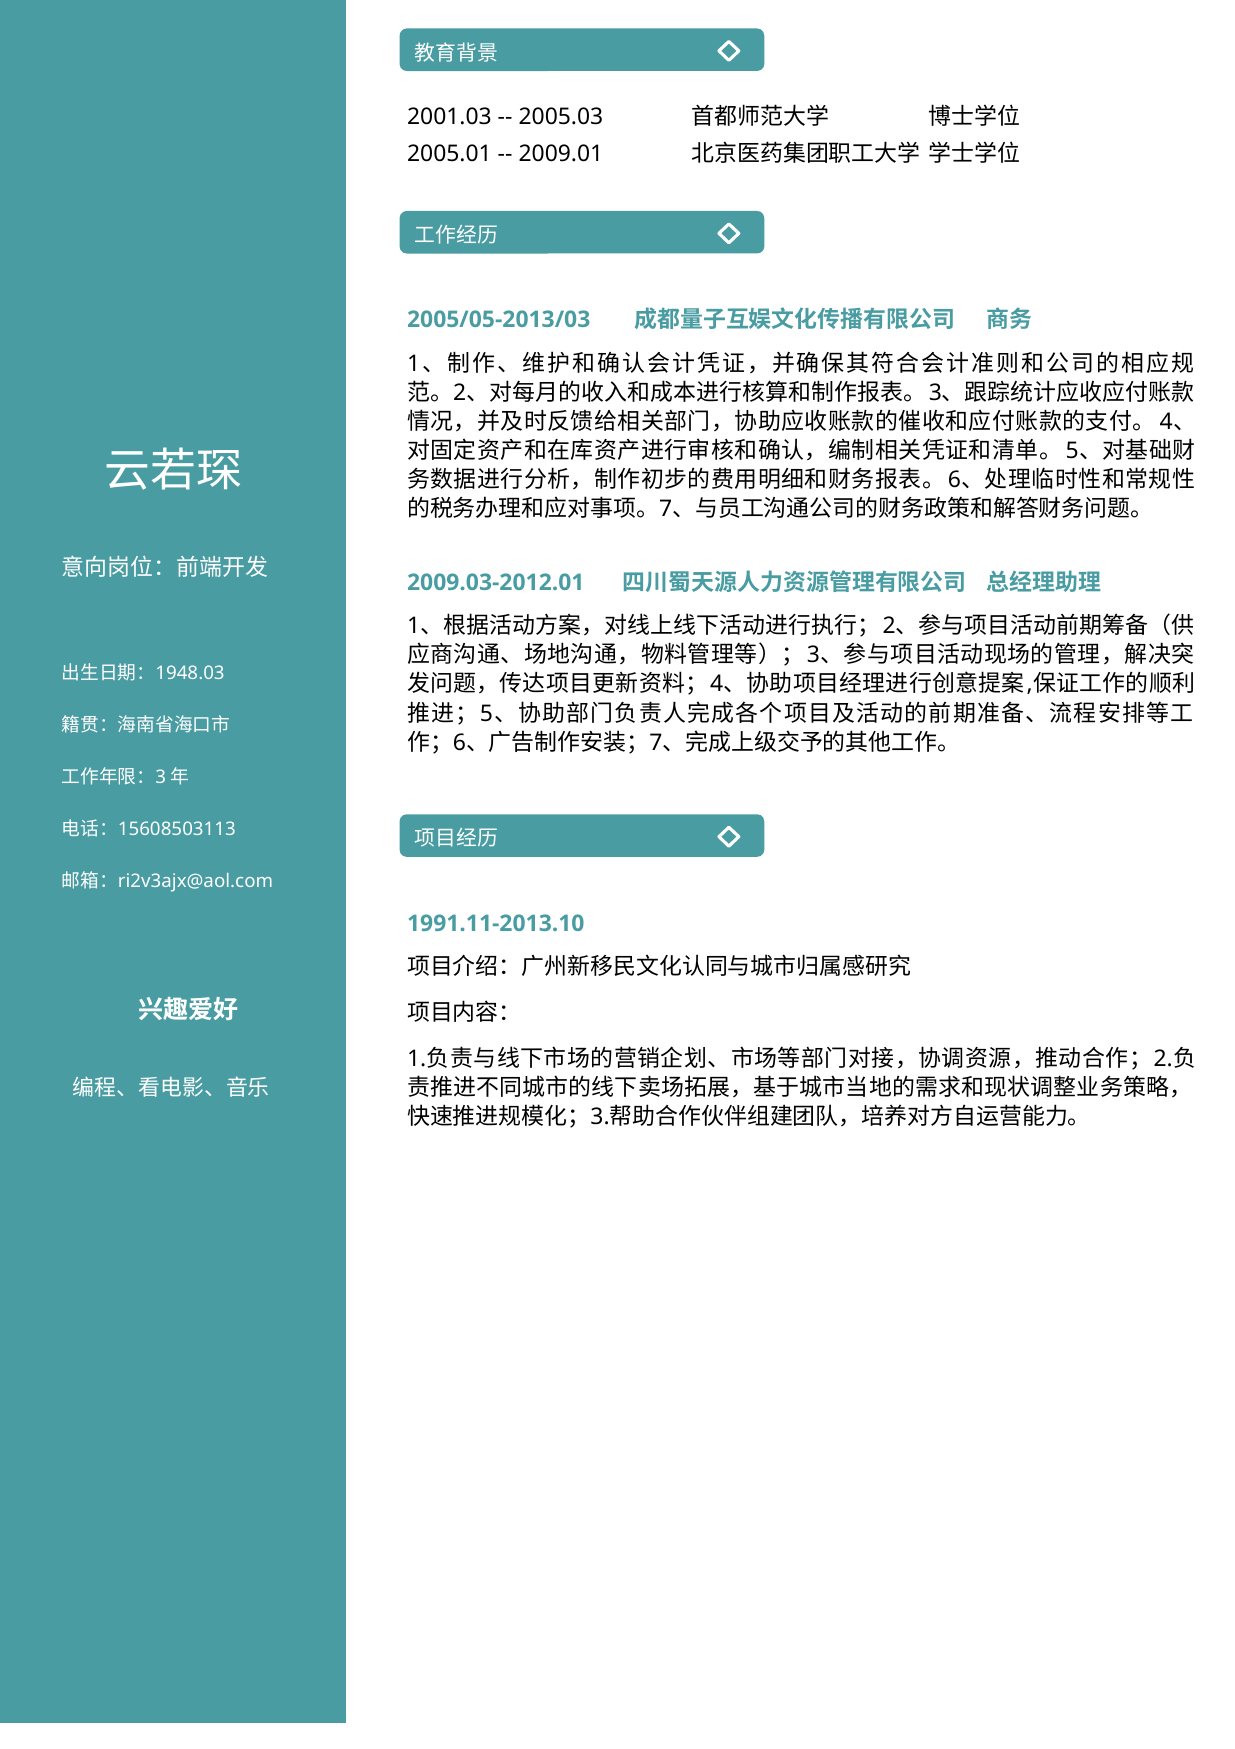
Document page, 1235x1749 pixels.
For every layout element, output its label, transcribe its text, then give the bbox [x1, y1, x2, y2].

table_header 2001.03 -- 2005.03 首都师范大学 博士学位 2005.01 -- 2009.01 北京医药集团职工大学 学士学位 2005/05-2013/03 成都量子互娱文化传播有限公司 商务 1、制作、维护和确认会计凭证，并确保其符合会计准则和公司的相应规范。2、对每月的收入和成本进行核算和制作报表。3、跟踪统计应收应付账款情况，并及时反馈给相关部门，协助应收账款的催收和应付账款的支付。4、对固定资产和在库资产进行审核和确认，编制相关凭证和清单。5、对基础财务数据进行分析，制作初步的费用明细和财务报表。6、处理临时性和常规性的税务办理和应对事项。7、与员工沟通公司的财务政策和解答财务问题。 2009.03-2012.01 四川蜀天源人力资源管理有限公司 总经理助理 1、根据活动方案，对线上线下活动进行执行；2、参与项目活动前期筹备（供应商沟通、场地沟通，物料管理等）；3、参与项目活动现场的管理，解决突发问题，传达项目更新资料；4、协助项目经理进行创意提案,保证工作的顺利推进；5、协助部门负责人完成各个项目及活动的前期准备、流程安排等工作；6、广告制作安装；7、完成上级交予的其他工作。 1991.11-2013.10 项目介绍：广州新移民文化认同与城市归属感研究 项目内容： 1.负责与线下市场的营销企划、市场等部门对接，协调资源，推动合作；2.负责推进不同城市的线下卖场拓展，基于城市当地的需求和现状调整业务策略，快速推进规模化；3.帮助合作伙伴组建团队，培养对方自运营能力。 [346, 0, 1234, 1723]
table_header 云若琛 意向岗位：前端开发 出生日期：1948.03 籍贯：海南省海口市 工作年限：3年 电话：15608503113 邮箱：ri2v3ajx@aol.com 兴趣爱好 编程、看电影、音乐 [0, 0, 346, 1723]
